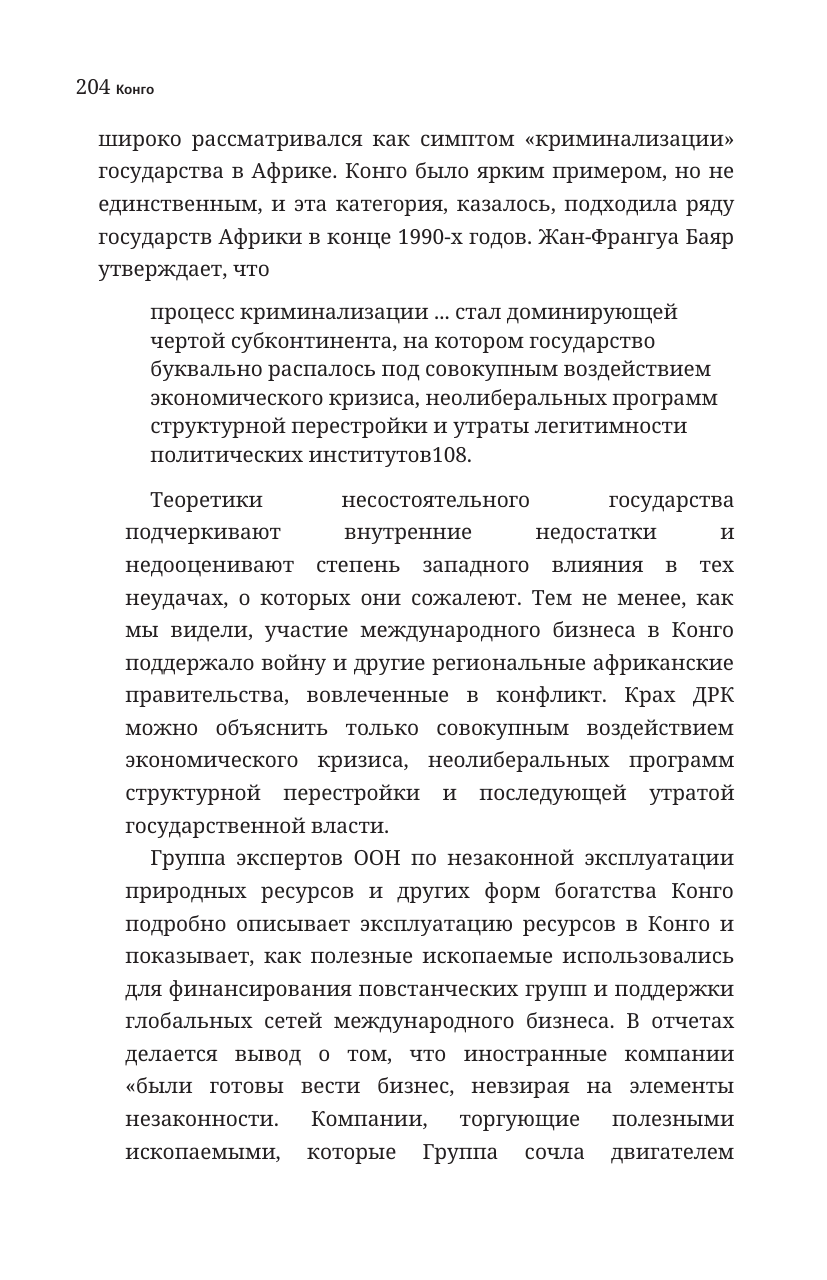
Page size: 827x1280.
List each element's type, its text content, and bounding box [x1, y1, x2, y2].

text широко рассматривался как симптом «криминализации» государства в Африке. Конго было ярким примером, но не единственным, и эта категория, казалось, подходила ряду государств Африки в конце 1990-х годов. Жан-Франгуа Баяр утверждает, что [98, 124, 735, 283]
text процесс криминализации ... стал доминирующей чертой субконтинента, на котором государство буквально распалось под совокупным воздействием экономического кризиса, неолиберальных программ структурной перестройки и утраты легитимности политических институтов108. [150, 297, 735, 468]
text Группа экспертов ООН по незаконной эксплуатации природных ресурсов и других форм богатства Конго подробно описывает эксплуатацию ресурсов в Конго и показывает, как полезные ископаемые использовались для финансирования повстанческих групп и поддержки глобальных сетей международного бизнеса. В отчетах делается вывод о том, что иностранные компании «были готовы вести бизнес, невзирая на элементы незаконности. Компании, торгующие полезными ископаемыми, которые Группа сочла двигателем конфликта в Конго, подготовили поле для незаконной деятельности по добыче полезных ископаемых в стране». 109 [125, 843, 735, 1169]
text Теоретики несостоятельного государства подчеркивают внутренние недостатки и недооценивают степень западного влияния в тех неудачах, о которых они сожалеют. Тем не менее, как мы видели, участие международного бизнеса в Конго поддержало войну и другие региональные африканские правительства, вовлеченные в конфликт. Крах ДРК можно объяснить только совокупным воздействием экономического кризиса, неолиберальных программ структурной перестройки и последующей утратой государственной власти. [125, 485, 735, 839]
text 204 Конго [75, 72, 154, 101]
